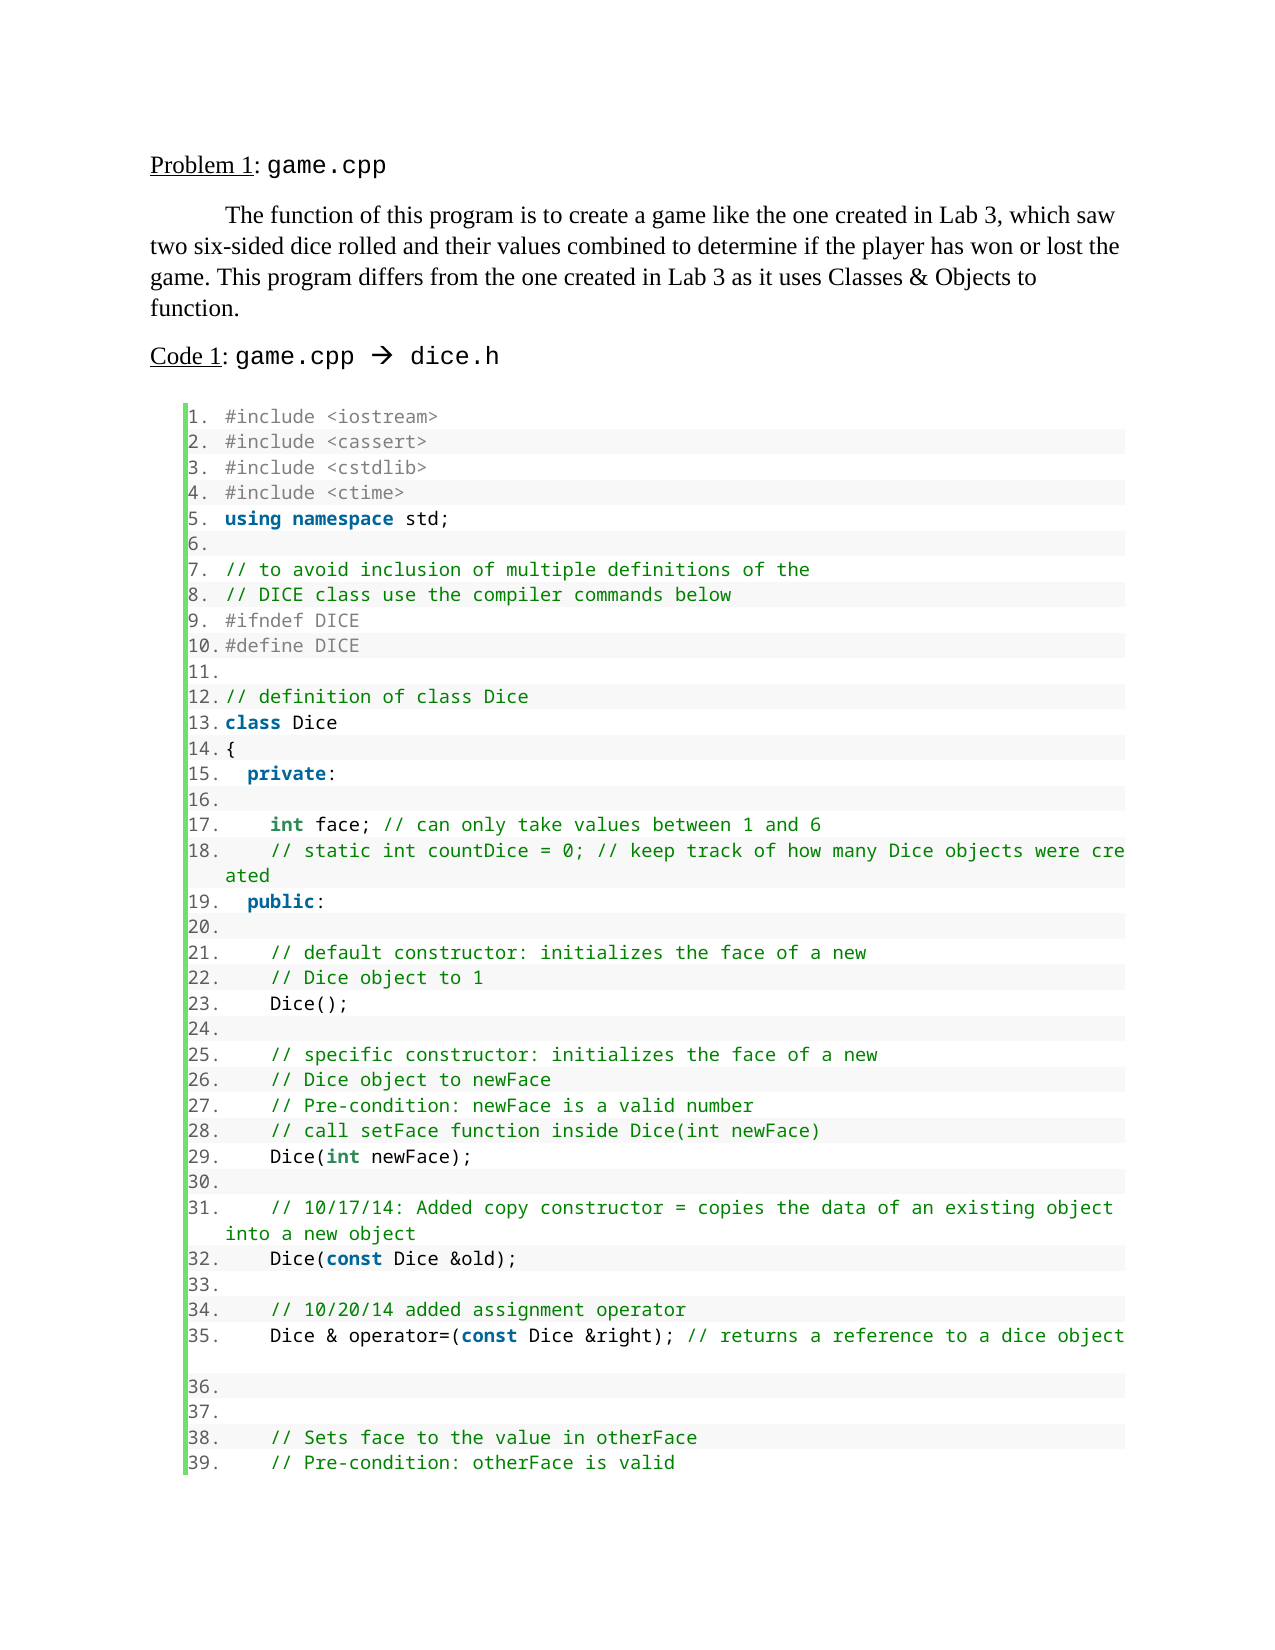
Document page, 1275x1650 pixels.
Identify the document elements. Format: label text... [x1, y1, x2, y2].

list // Sets face to the value in otherFace [188, 1424, 1125, 1449]
list // Pre-condition: newFace is a valid number [188, 1092, 1125, 1118]
list // static int countDice = 0; // keep track of how many Dice objects were created [188, 837, 1125, 888]
list // Dice object to 1 [188, 964, 1125, 990]
list #ifndef DICE [188, 607, 1125, 633]
list // call setFace function inside Dice(int newFace) [188, 1118, 1125, 1143]
list #include <cstdlib> [188, 454, 1125, 480]
text Problem 1: game.cpp [150, 150, 1125, 181]
list // DICE class use the compiler commands below [188, 582, 1125, 607]
list // to avoid inclusion of multiple definitions of the [188, 556, 1125, 582]
list using namespace std; [188, 505, 1125, 531]
list Dice(int newFace); [188, 1143, 1125, 1169]
list #include <cassert> [188, 429, 1125, 454]
list // specific constructor: initializes the face of a new [188, 1041, 1125, 1067]
list { [188, 735, 1125, 760]
list class Dice [188, 709, 1125, 735]
text Code 1: game.cpp dice.h [150, 341, 1125, 372]
list // Dice object to newFace [188, 1067, 1125, 1092]
list public: [188, 888, 1125, 913]
list // 10/17/14: Added copy constructor = copies the data of an existing object into a new object [188, 1194, 1125, 1245]
list // default constructor: initializes the face of a new [188, 939, 1125, 964]
list // Pre-condition: otherFace is valid [188, 1449, 1125, 1475]
list Dice(); [188, 990, 1125, 1016]
list // 10/20/14 added assignment operator [188, 1296, 1125, 1322]
list #define DICE [188, 633, 1125, 658]
list Dice(const Dice &old); [188, 1245, 1125, 1271]
list Dice & operator=(const Dice &right); // returns a reference to a dice object [188, 1322, 1125, 1373]
list #include <ctime> [188, 480, 1125, 505]
list #include <iostream> [188, 403, 1125, 429]
list // definition of class Dice [188, 684, 1125, 709]
text The function of this program is to create a game like the one created in Lab 3, which saw two six-sided dice rolled and their values combined to determine if the player has won or lost the game. This program differs from the one created in Lab 3 as it uses Classes & Objects to function. [150, 200, 1125, 322]
list int face; // can only take values between 1 and 6 [188, 811, 1125, 837]
list private: [188, 760, 1125, 786]
